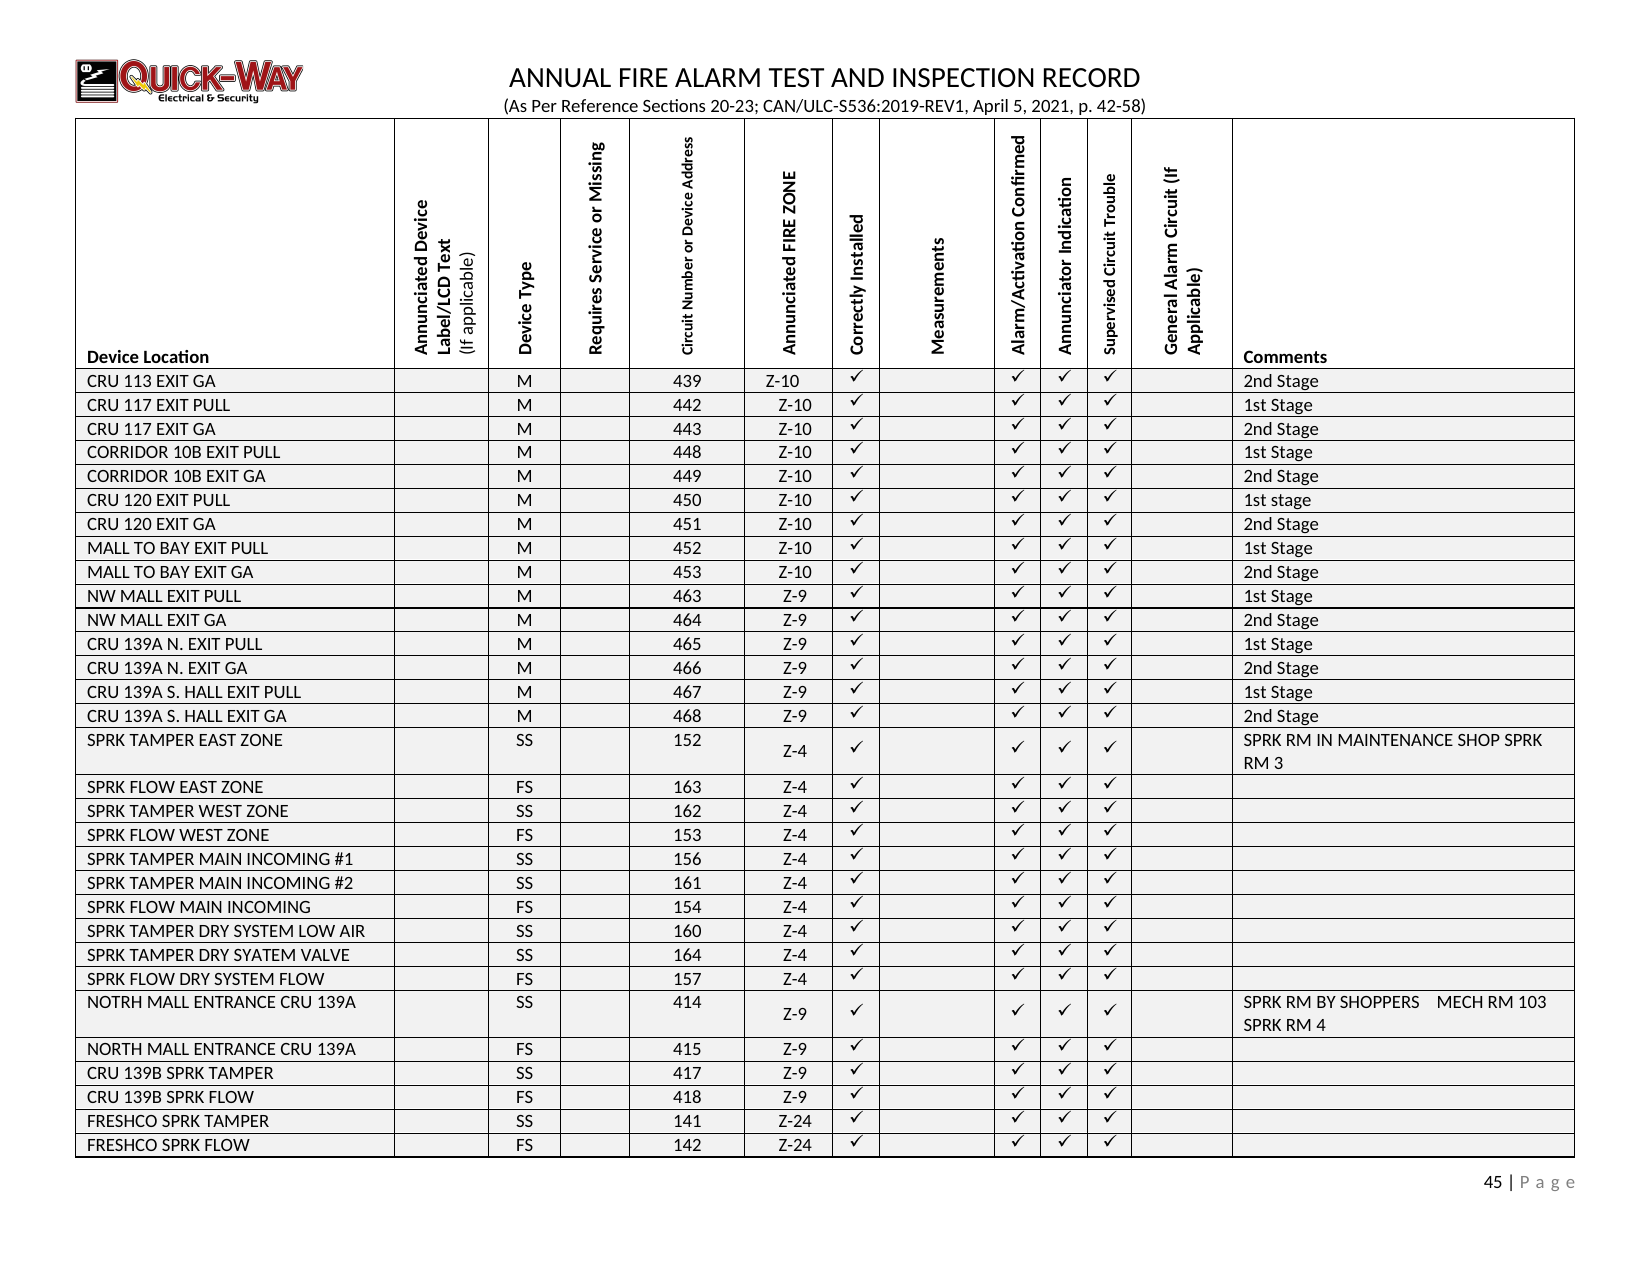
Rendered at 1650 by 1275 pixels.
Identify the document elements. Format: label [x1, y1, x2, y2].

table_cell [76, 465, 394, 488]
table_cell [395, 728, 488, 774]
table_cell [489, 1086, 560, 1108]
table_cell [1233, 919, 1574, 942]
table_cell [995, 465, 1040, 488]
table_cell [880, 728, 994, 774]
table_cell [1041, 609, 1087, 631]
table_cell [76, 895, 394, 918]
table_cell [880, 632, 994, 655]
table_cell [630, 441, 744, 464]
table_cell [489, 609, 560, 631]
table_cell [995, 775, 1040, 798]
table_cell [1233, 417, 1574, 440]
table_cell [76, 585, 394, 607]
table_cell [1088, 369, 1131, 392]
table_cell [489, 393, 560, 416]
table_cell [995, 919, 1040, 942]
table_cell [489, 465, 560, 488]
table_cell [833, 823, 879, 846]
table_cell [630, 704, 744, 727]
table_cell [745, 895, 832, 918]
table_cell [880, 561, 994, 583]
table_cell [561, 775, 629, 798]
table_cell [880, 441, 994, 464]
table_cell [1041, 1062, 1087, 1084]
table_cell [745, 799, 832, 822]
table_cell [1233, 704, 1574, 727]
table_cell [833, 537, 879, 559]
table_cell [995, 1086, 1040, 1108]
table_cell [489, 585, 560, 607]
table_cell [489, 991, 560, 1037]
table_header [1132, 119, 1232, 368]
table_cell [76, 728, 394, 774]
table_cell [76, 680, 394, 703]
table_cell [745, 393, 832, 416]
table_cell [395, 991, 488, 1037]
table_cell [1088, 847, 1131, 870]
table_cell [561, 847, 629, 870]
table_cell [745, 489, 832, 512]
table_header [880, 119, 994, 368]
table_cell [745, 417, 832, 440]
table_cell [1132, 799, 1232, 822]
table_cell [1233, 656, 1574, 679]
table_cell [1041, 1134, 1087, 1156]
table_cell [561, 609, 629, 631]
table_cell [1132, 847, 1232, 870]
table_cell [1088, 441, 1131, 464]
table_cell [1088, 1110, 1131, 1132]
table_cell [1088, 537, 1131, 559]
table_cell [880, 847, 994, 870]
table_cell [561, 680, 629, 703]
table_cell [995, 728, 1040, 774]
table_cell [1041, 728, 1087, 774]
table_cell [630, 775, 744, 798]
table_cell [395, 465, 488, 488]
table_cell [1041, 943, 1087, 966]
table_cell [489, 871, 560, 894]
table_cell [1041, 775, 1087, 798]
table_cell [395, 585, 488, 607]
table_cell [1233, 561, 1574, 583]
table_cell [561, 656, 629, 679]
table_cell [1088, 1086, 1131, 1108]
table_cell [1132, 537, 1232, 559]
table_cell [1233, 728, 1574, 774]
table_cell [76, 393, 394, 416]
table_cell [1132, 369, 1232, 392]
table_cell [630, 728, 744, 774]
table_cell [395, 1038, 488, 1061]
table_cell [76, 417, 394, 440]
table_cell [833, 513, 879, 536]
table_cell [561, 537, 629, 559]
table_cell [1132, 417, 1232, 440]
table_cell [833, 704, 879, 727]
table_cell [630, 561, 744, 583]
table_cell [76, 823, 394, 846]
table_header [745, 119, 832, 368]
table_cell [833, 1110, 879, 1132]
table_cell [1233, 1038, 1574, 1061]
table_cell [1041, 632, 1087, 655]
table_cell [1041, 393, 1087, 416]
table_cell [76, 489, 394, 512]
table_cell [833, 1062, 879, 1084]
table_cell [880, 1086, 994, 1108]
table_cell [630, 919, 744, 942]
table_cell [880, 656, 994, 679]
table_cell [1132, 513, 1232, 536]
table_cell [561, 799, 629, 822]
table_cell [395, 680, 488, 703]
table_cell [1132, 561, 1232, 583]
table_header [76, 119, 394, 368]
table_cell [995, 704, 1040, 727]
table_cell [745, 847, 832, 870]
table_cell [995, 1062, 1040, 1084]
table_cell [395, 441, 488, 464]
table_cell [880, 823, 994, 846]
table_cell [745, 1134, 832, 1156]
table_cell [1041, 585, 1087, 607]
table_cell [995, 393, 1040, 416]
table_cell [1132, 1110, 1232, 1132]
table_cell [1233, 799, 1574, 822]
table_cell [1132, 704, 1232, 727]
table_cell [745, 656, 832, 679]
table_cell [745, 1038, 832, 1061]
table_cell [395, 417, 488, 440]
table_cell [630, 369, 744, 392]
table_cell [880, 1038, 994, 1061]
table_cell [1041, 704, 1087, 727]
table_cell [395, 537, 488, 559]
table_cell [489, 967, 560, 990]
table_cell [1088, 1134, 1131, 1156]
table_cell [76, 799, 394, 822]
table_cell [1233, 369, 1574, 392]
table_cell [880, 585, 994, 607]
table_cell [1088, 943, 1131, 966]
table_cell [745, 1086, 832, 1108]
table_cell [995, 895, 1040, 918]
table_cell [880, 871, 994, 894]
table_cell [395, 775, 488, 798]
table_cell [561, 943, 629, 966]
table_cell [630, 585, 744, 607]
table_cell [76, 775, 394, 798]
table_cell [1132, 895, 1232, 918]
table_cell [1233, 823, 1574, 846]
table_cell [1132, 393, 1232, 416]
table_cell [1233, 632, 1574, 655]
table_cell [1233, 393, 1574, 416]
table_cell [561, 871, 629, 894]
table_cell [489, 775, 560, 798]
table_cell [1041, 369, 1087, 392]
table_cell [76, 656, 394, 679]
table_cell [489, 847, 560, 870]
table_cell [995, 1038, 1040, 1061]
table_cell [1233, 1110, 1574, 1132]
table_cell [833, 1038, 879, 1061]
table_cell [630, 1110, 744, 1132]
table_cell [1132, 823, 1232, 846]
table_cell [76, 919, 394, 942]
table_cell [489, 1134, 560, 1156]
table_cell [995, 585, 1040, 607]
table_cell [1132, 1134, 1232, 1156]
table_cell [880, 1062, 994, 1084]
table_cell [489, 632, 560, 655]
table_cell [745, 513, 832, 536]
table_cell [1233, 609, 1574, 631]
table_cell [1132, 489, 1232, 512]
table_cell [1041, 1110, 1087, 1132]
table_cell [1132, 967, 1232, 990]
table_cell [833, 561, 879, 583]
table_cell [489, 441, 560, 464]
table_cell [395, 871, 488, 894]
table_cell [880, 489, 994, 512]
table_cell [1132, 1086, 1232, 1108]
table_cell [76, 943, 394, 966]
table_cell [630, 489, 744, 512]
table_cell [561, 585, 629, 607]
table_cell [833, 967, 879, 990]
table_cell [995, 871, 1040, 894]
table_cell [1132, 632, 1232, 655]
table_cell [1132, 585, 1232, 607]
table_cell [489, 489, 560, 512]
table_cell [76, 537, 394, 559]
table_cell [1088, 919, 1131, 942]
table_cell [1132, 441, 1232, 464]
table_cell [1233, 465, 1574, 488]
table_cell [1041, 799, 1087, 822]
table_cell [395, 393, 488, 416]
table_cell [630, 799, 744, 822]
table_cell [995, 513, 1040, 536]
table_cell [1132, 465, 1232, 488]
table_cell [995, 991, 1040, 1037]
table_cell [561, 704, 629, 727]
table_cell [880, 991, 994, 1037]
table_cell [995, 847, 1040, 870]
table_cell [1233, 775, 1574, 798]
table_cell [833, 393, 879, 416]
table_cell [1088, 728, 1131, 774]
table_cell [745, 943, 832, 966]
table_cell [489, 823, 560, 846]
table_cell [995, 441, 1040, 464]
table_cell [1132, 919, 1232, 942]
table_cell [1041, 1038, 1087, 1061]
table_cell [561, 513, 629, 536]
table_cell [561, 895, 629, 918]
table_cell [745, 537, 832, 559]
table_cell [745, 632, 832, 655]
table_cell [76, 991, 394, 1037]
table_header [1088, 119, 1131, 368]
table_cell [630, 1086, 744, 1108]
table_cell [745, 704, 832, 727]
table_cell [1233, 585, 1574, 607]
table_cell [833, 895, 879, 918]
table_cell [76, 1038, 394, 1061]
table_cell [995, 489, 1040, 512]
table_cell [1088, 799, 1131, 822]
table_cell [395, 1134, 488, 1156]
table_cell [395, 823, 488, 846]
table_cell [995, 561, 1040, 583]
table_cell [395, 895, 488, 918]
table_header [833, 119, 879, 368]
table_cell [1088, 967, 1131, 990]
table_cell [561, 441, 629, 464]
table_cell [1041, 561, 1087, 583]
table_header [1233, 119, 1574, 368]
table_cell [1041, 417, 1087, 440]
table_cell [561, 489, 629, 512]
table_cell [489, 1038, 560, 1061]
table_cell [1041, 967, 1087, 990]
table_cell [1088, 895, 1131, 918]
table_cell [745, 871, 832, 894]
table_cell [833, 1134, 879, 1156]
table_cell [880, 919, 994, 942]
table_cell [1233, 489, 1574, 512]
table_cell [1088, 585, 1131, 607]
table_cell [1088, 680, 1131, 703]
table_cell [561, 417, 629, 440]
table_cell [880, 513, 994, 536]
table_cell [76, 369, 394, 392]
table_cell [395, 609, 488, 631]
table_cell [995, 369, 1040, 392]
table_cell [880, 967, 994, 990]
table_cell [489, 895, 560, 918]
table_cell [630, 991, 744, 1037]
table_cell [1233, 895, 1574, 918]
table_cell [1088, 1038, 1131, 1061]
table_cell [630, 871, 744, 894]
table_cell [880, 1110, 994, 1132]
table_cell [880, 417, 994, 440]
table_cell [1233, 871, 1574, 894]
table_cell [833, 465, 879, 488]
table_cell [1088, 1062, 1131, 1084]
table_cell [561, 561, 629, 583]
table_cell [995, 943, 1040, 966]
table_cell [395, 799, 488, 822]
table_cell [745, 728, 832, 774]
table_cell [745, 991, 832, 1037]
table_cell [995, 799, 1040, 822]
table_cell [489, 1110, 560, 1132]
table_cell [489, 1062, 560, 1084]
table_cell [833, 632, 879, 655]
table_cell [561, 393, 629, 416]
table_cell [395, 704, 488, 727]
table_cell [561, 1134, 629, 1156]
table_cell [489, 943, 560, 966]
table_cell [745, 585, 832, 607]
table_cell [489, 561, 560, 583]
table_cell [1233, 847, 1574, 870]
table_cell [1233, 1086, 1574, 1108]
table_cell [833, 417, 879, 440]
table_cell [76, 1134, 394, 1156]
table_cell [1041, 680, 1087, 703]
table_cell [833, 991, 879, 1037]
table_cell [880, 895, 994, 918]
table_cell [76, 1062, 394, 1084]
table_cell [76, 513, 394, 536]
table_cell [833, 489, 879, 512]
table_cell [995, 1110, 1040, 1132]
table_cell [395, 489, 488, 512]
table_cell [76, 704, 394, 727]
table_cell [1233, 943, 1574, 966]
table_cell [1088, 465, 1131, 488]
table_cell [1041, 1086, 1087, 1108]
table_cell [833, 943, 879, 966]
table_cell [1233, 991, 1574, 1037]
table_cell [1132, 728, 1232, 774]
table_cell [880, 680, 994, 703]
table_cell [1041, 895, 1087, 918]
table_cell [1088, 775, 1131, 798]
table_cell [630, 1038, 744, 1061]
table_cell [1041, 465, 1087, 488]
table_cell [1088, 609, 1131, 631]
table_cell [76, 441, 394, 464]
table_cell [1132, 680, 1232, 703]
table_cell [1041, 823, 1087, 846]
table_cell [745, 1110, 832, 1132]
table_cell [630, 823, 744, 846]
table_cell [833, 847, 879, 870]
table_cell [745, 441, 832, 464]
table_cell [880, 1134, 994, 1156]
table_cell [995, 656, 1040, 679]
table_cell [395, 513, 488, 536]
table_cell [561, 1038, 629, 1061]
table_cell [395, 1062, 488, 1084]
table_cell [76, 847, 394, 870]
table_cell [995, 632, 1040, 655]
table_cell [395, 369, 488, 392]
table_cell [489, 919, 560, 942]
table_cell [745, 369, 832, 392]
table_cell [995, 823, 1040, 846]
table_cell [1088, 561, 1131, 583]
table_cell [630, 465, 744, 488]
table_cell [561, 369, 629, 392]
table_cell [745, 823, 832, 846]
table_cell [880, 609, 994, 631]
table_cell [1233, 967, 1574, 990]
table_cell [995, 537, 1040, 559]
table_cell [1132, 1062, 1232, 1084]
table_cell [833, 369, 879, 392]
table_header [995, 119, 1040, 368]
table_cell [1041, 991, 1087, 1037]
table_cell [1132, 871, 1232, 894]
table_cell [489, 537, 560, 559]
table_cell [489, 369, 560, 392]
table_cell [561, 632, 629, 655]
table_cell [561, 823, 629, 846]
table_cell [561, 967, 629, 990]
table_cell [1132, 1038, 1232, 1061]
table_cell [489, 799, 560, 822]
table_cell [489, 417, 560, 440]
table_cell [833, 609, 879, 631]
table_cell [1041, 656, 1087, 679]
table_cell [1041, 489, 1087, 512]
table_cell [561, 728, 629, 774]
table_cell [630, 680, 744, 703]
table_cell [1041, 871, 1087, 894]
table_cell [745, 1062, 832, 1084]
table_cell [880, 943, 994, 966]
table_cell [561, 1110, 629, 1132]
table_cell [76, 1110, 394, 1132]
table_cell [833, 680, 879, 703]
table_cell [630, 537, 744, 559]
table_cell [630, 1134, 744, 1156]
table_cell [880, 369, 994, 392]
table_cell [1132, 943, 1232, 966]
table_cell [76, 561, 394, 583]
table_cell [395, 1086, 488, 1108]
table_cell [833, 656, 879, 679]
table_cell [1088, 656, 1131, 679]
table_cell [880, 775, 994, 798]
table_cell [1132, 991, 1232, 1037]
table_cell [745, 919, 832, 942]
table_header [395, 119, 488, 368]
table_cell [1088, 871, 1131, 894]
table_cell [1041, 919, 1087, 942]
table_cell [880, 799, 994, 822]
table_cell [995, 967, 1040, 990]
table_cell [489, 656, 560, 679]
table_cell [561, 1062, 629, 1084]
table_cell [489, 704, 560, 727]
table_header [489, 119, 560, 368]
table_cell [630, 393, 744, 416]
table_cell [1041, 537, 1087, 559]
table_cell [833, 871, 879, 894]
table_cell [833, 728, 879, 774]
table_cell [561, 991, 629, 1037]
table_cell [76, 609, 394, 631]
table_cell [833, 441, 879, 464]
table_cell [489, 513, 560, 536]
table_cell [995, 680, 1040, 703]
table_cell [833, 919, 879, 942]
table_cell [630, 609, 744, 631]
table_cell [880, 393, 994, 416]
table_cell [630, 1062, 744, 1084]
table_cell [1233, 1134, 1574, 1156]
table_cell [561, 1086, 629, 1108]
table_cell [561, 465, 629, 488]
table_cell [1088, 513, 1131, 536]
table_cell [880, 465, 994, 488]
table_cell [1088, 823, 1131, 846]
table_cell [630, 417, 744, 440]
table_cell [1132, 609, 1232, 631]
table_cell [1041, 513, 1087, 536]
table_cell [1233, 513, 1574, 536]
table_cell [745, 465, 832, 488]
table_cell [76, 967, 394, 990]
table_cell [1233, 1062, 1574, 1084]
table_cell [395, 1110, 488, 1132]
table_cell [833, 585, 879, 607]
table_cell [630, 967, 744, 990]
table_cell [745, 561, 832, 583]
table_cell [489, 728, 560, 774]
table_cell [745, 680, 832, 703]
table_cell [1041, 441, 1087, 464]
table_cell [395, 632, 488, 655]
picture [75, 59, 304, 105]
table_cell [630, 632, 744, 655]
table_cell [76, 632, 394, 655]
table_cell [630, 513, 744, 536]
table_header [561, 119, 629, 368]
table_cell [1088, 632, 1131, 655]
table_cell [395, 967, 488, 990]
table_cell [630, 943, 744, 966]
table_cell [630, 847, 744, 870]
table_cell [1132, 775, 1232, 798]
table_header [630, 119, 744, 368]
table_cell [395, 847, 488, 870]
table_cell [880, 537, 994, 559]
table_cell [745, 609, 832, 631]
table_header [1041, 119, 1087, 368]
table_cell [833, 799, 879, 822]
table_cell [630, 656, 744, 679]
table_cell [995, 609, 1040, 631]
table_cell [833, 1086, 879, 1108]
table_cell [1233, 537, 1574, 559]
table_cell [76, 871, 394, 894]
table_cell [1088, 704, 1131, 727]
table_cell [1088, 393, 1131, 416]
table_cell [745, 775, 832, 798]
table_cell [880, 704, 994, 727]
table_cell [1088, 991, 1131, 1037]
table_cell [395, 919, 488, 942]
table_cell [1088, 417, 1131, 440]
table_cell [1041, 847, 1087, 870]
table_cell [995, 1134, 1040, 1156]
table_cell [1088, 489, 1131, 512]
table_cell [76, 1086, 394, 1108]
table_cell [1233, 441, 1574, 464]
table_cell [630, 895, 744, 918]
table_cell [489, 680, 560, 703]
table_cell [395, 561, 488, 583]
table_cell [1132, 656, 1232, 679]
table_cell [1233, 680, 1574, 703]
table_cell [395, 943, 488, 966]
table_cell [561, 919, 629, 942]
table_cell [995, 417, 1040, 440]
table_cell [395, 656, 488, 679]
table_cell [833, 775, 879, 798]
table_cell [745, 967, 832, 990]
